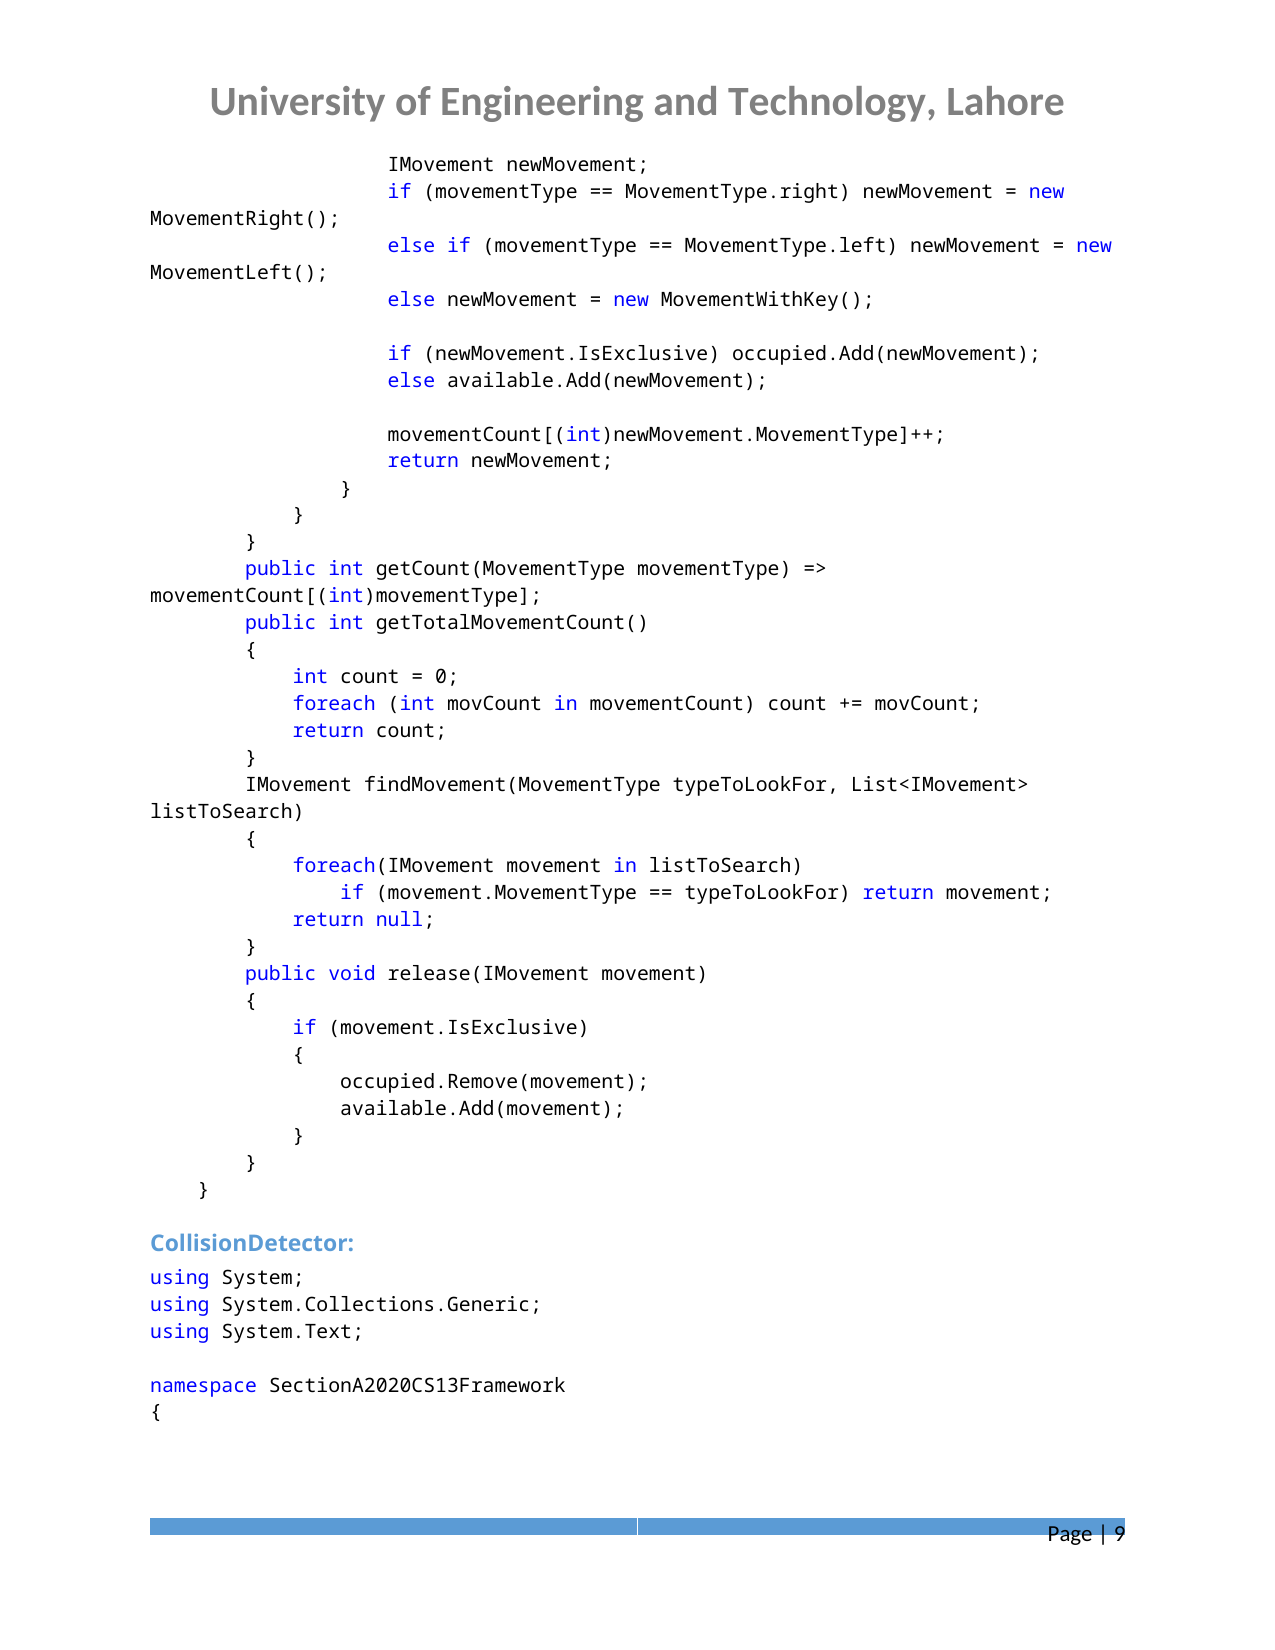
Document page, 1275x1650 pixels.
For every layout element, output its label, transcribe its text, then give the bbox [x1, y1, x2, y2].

text foreach (int movCount in movementCount) count += movCount; [150, 689, 1125, 717]
text else newMovement = new MovementWithKey(); [150, 285, 1125, 312]
subtitle CollisionDetector: [150, 1227, 1125, 1258]
text { [150, 824, 1125, 851]
text public void release(IMovement movement) [150, 959, 1125, 986]
text foreach(IMovement movement in listToSearch) [150, 851, 1125, 878]
text public int getCount(MovementType movementType) => movementCount[(int)movementType]; [150, 555, 1125, 609]
text if (movement.MovementType == typeToLookFor) return movement; [150, 878, 1125, 905]
text else available.Add(newMovement); [150, 366, 1125, 393]
text } [150, 474, 1125, 501]
text movementCount[(int)newMovement.MovementType]++; [150, 420, 1125, 447]
text else if (movementType == MovementType.left) newMovement = new MovementLeft(); [150, 231, 1125, 285]
text namespace SectionA2020CS13Framework [150, 1371, 1125, 1398]
text } [150, 932, 1125, 959]
text return null; [150, 905, 1125, 932]
text if (movement.IsExclusive) [150, 1013, 1125, 1040]
text } [150, 1148, 1125, 1175]
text IMovement findMovement(MovementType typeToLookFor, List<IMovement> listToSearch) [150, 771, 1125, 824]
text return count; [150, 717, 1125, 743]
text { [150, 1398, 1125, 1425]
text } [150, 501, 1125, 528]
text } [150, 528, 1125, 555]
text } [150, 743, 1125, 771]
text occupied.Remove(movement); [150, 1067, 1125, 1094]
text } [150, 1175, 1125, 1202]
text using System; [150, 1263, 1125, 1290]
text } [150, 1121, 1125, 1148]
text { [150, 1040, 1125, 1067]
text available.Add(movement); [150, 1094, 1125, 1121]
text if (newMovement.IsExclusive) occupied.Add(newMovement); [150, 339, 1125, 366]
text int count = 0; [150, 663, 1125, 689]
text return newMovement; [150, 447, 1125, 474]
text if (movementType == MovementType.right) newMovement = new MovementRight(); [150, 177, 1125, 231]
text using System.Text; [150, 1317, 1125, 1344]
text { [150, 636, 1125, 663]
text { [150, 986, 1125, 1013]
text public int getTotalMovementCount() [150, 609, 1125, 636]
text IMovement newMovement; [150, 150, 1125, 177]
text using System.Collections.Generic; [150, 1290, 1125, 1317]
